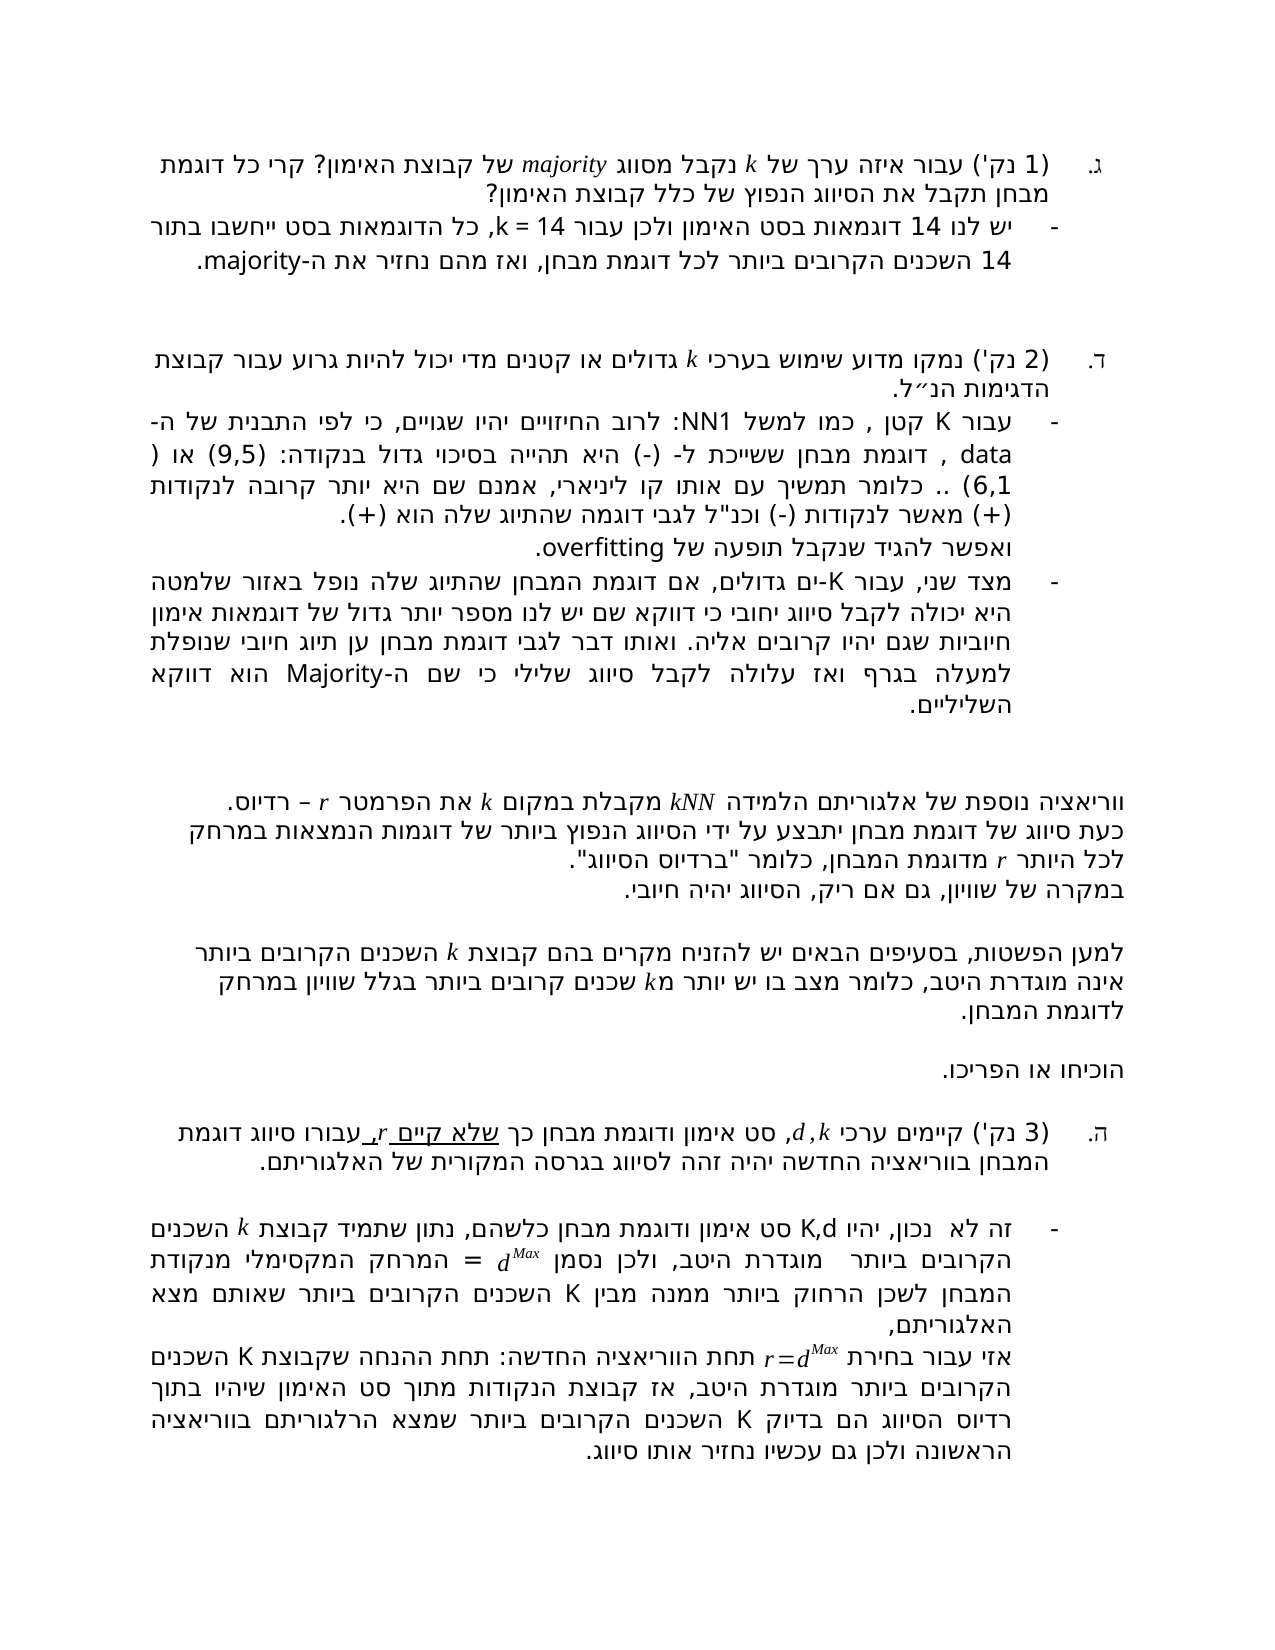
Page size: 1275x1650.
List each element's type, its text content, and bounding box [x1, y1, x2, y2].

list אזי עבור בחירת תחת הווריאציה החדשה: תחת ההנחה שקבוצת K השכנים הקרובים ביותר מוגדרת היטב, אז קבוצת הנקודות מתוך סט האימון שיהיו בתוך רדיוס הסיווג הם בדיוק K השכנים הקרובים ביותר שמצא הרלגוריתם בווריאציה הראשונה ולכן גם עכשיו נחזיר אותו סיווג. [150, 1339, 1012, 1465]
list זה לא נכון, יהיו K,d סט אימון ודוגמת מבחן כלשהם, נתון שתמיד קבוצת השכנים הקרובים ביותר מוגדרת היטב, ולכן נסמן = המרחק המקסימלי מנקודת המבחן לשכן הרחוק ביותר ממנה מבין K השכנים הקרובים ביותר שאותם מצא האלגוריתם, [150, 1211, 1050, 1339]
list עבור K קטן , כמו למשל NN1: לרוב החיזויים יהיו שגויים, כי לפי התבנית של ה-data , דוגמת מבחן ששייכת ל- (-) היא תהייה בסיכוי גדול בנקודה: (9,5) או (6,1) .. כלומר תמשיך עם אותו קו ליניארי, אמנם שם היא יותר קרובה לנקודות (+) מאשר לנקודות (-) וכנ"ל לגבי דוגמה שהתיוג שלה הוא (+). [150, 403, 1050, 529]
list מצד שני, עבור K-ים גדולים, אם דוגמת המבחן שהתיוג שלה נופל באזור שלמטה היא יכולה לקבל סיווג יחובי כי דווקא שם יש לנו מספר יותר גדול של דוגמאות אימון חיוביות שגם יהיו קרובים אליה. ואותו דבר לגבי דוגמת מבחן ען תיוג חיובי שנופלת למעלה בגרף ואז עלולה לקבל סיווג שלילי כי שם ה-Majority הוא דווקא השליליים. [150, 564, 1050, 719]
list יש לנו 14 דוגמאות בסט האימון ולכן עבור k = 14, כל הדוגמאות בסט ייחשבו בתור 14 השכנים הקרובים ביותר לכל דוגמת מבחן, ואז מהם נחזיר את ה-majority. [150, 208, 1050, 277]
text הוכיחו או הפריכו. [150, 1026, 1125, 1084]
text ווריאציה נוספת של אלגוריתם הלמידה מקבלת במקום את הפרמטר – רדיוס. כעת סיווג של דוגמת מבחן יתבצע על ידי הסיווג הנפוץ ביותר של דוגמות הנמצאות במרחק לכל היותר מדוגמת המבחן, כלומר "ברדיוס הסיווג". במקרה של שוויון, גם אם ריק, הסיווג יהיה חיובי. [150, 787, 1125, 904]
list (3 נק') קיימים ערכי , סט אימון ודוגמת מבחן כך שלא קיים , עבורו סיווג דוגמת המבחן בווריאציה החדשה יהיה זהה לסיווג בגרסה המקורית של האלגוריתם. [150, 1118, 1087, 1176]
list (2 נק') נמקו מדוע שימוש בערכי גדולים או קטנים מדי יכול להיות גרוע עבור קבוצת הדגימות הנ״ל. [150, 345, 1087, 403]
list ואפשר להגיד שנקבל תופעה של overfitting. [150, 529, 1012, 564]
text למען הפשטות, בסעיפים הבאים יש להזניח מקרים בהם קבוצת השכנים הקרובים ביותר אינה מוגדרת היטב, כלומר מצב בו יש יותר מ שכנים קרובים ביותר בגלל שוויון במרחק לדוגמת המבחן. [150, 938, 1125, 1026]
list (1 נק') עבור איזה ערך של נקבל מסווג של קבוצת האימון? קרי כל דוגמת מבחן תקבל את הסיווג הנפוץ של כלל קבוצת האימון? [150, 150, 1087, 208]
